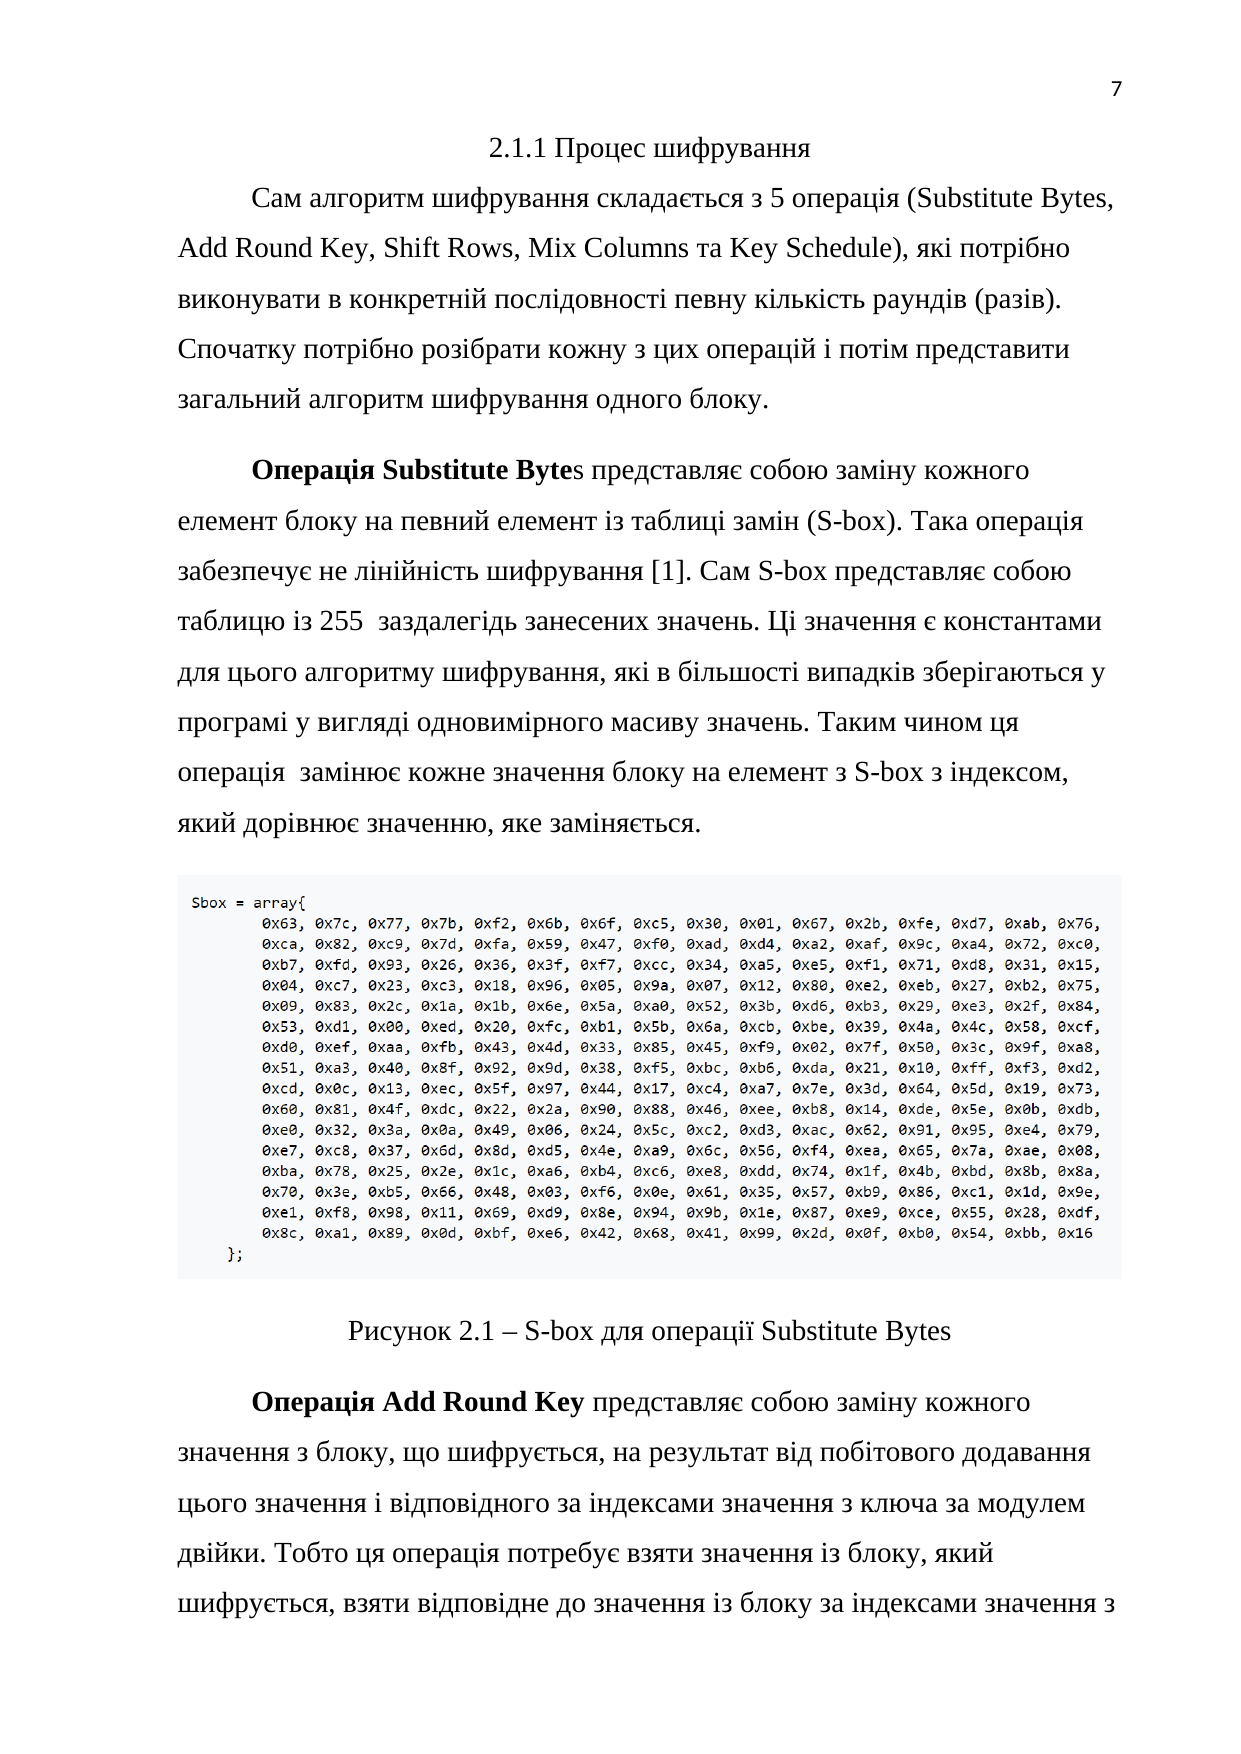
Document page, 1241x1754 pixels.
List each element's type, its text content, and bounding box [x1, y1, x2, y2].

text Рисунок 2.1 – S-box для операції Substitute Bytes [177, 1313, 1122, 1346]
subtitle 2.1.1 Процес шифрування [177, 130, 1122, 163]
picture [177, 875, 1123, 1279]
text Операція Substitute Bytes представляє собою заміну кожного елемент блоку на певний елемент із таблиці замін (S-box). Така операція забезпечує не лінійність шифрування [1]. Сам S-box представляє собою таблицю із 255 заздалегідь занесених значень. Ці значення є константами для цього алгоритму шифрування, які в більшості випадків зберігаються у програмі у вигляді одновимірного масиву значень. Таким чином ця операція замінює кожне значення блоку на елемент з S-box з індексом, який дорівнює значенню, яке заміняється. [177, 452, 1122, 838]
